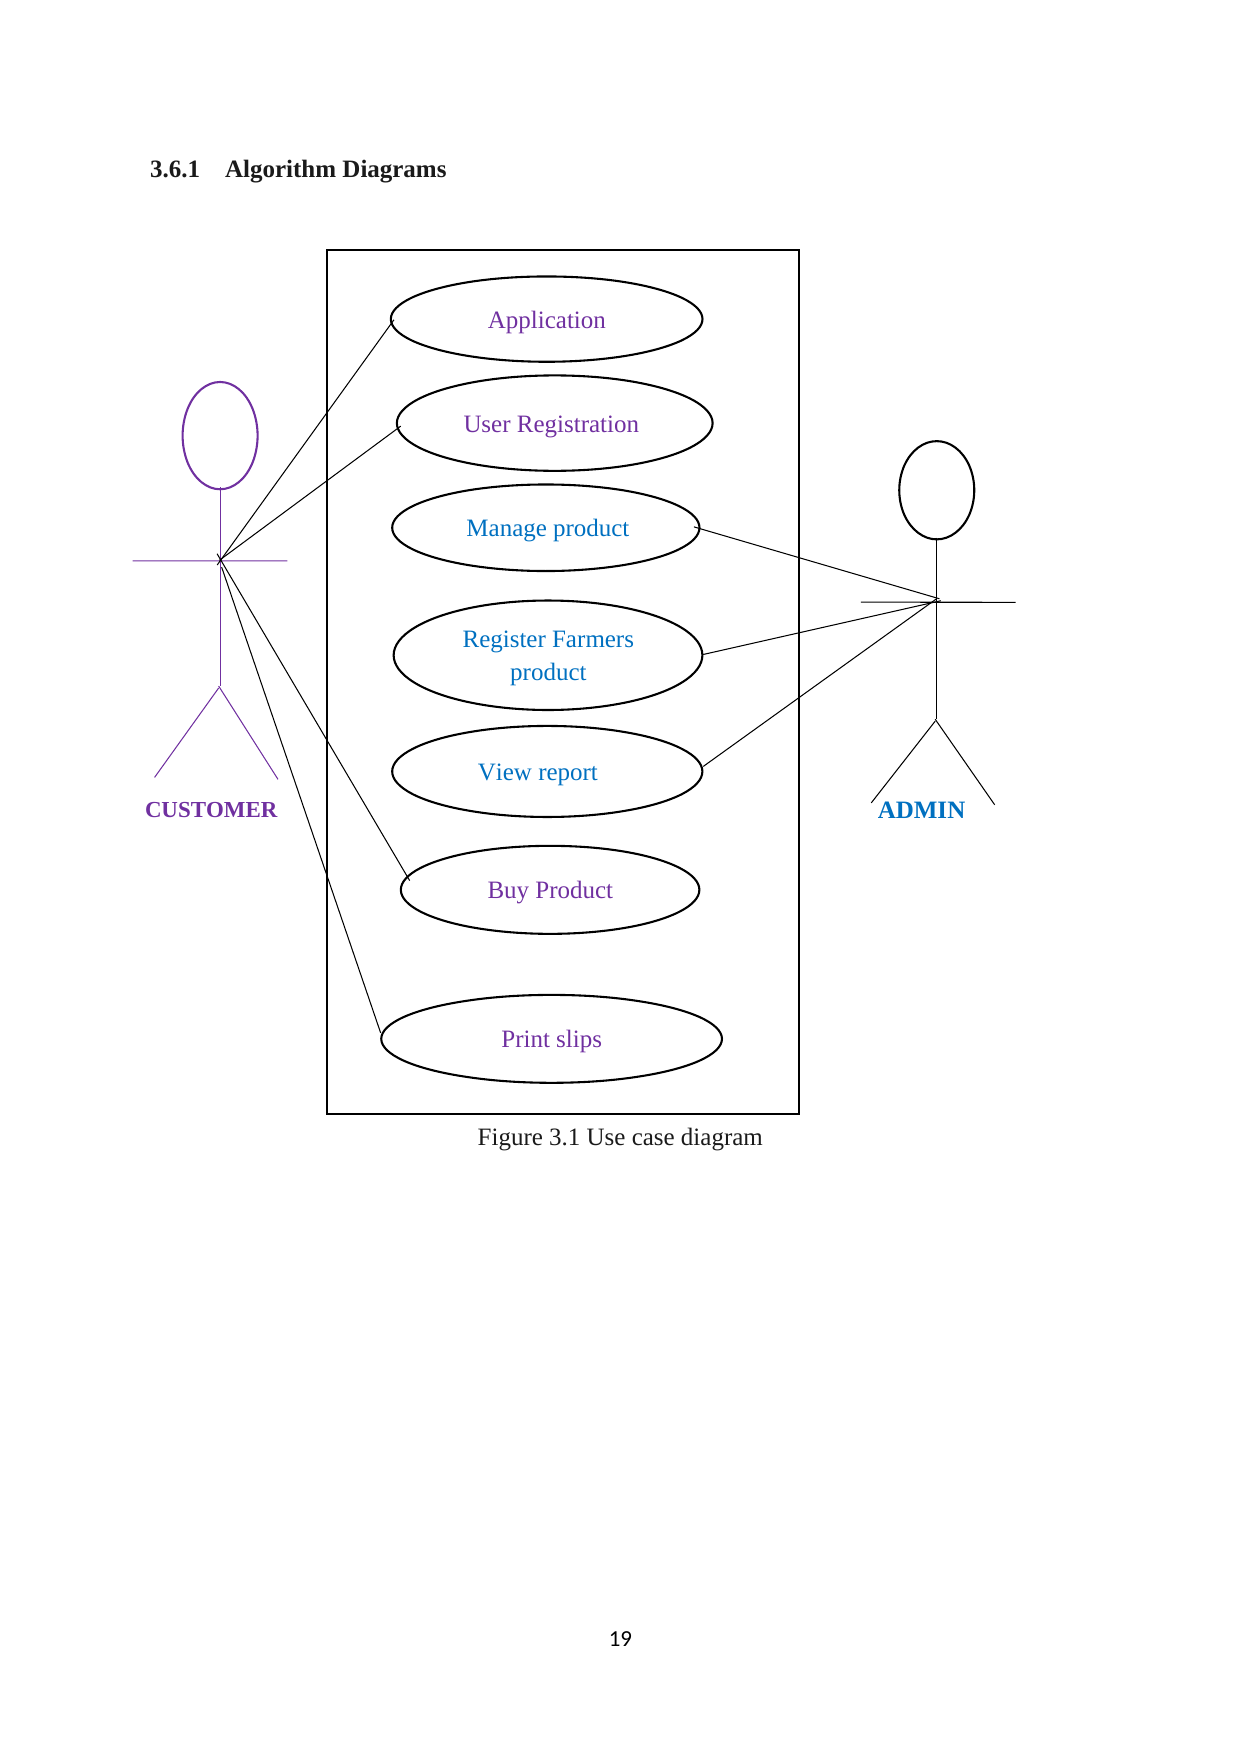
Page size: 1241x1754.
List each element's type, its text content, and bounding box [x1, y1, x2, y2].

text Figure 3.1 Use case diagram [150, 1122, 1090, 1151]
subtitle 3.6.1 Algorithm Diagrams [150, 154, 1090, 183]
